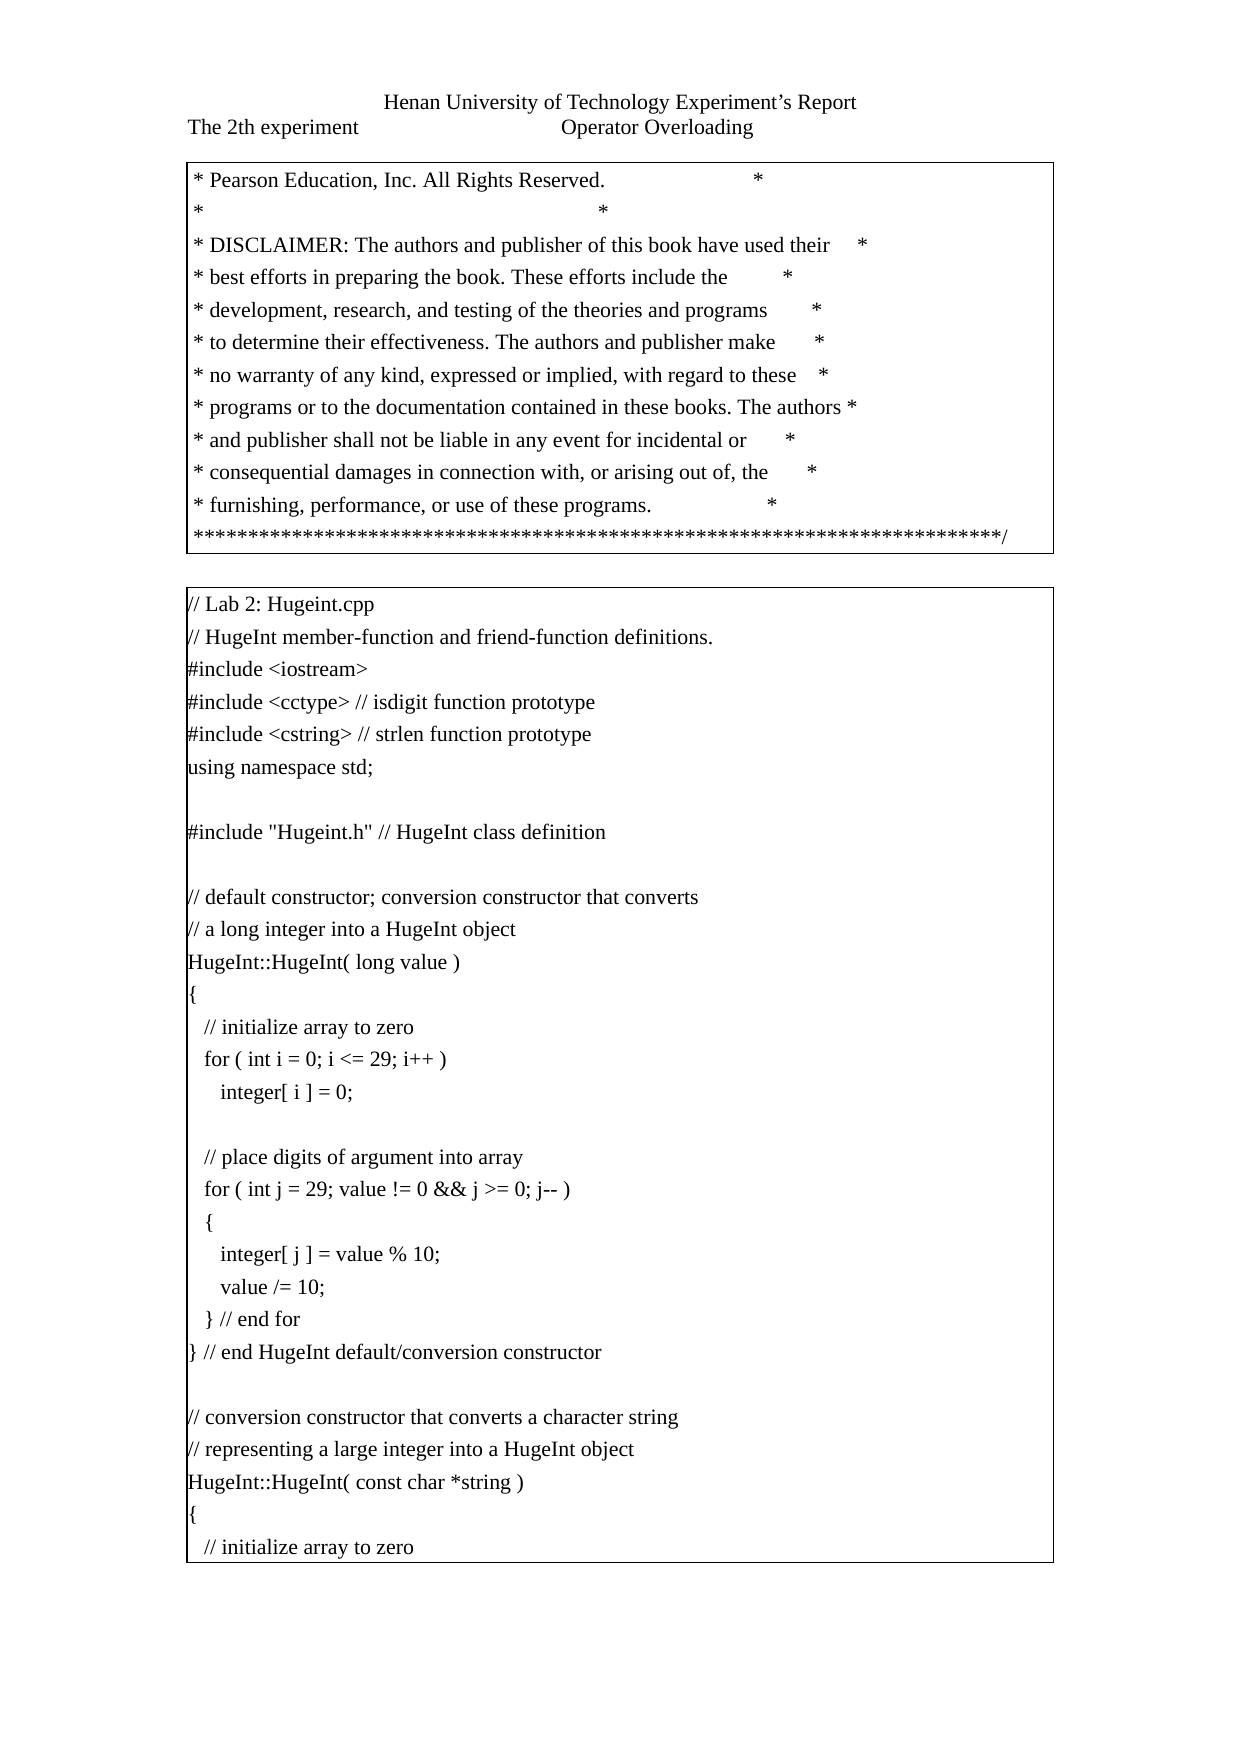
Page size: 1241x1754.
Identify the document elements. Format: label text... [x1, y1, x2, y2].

text // default constructor; conversion constructor that converts [188, 880, 1053, 913]
text * consequential damages in connection with, or arising out of, the * [188, 456, 1053, 488]
text for ( int j = 29; value != 0 && j >= 0; j-- ) [188, 1173, 1053, 1205]
text // place digits of argument into array [188, 1140, 1053, 1173]
text #include <cstring> // strlen function prototype [188, 718, 1053, 750]
text * and publisher shall not be liable in any event for incidental or * [188, 423, 1053, 456]
text // initialize array to zero [188, 1010, 1053, 1043]
text // representing a large integer into a HugeInt object [188, 1433, 1053, 1465]
text { [188, 1205, 1053, 1238]
text // initialize array to zero [188, 1530, 1053, 1562]
text // conversion constructor that converts a character string [188, 1400, 1053, 1433]
text integer[ j ] = value % 10; [188, 1238, 1053, 1270]
text * furnishing, performance, or use of these programs. * [188, 488, 1053, 519]
text HugeInt::HugeInt( long value ) [188, 945, 1053, 978]
text value /= 10; [188, 1270, 1053, 1303]
text #include <cctype> // isdigit function prototype [188, 685, 1053, 718]
text } // end HugeInt default/conversion constructor [188, 1335, 1053, 1368]
text // Lab 2: Hugeint.cpp [188, 588, 1053, 620]
text #include <iostream> [188, 653, 1053, 685]
text * to determine their effectiveness. The authors and publisher make * [188, 326, 1053, 358]
text { [188, 1498, 1053, 1530]
text HugeInt::HugeInt( const char *string ) [188, 1465, 1053, 1498]
text // HugeInt member-function and friend-function definitions. [188, 620, 1053, 653]
text * best efforts in preparing the book. These efforts include the * [188, 261, 1053, 293]
text #include "Hugeint.h" // HugeInt class definition [188, 815, 1053, 848]
text * no warranty of any kind, expressed or implied, with regard to these * [188, 358, 1053, 391]
text * * [188, 196, 1053, 228]
text **************************************************************************/ [188, 519, 1053, 553]
text * programs or to the documentation contained in these books. The authors * [188, 391, 1053, 423]
text * Pearson Education, Inc. All Rights Reserved. * [188, 163, 1053, 196]
text } // end for [188, 1303, 1053, 1335]
text * DISCLAIMER: The authors and publisher of this book have used their * [188, 228, 1053, 261]
text for ( int i = 0; i <= 29; i++ ) [188, 1043, 1053, 1075]
text integer[ i ] = 0; [188, 1075, 1053, 1108]
text * development, research, and testing of the theories and programs * [188, 293, 1053, 326]
text // a long integer into a HugeInt object [188, 913, 1053, 945]
text { [188, 978, 1053, 1010]
text using namespace std; [188, 750, 1053, 783]
